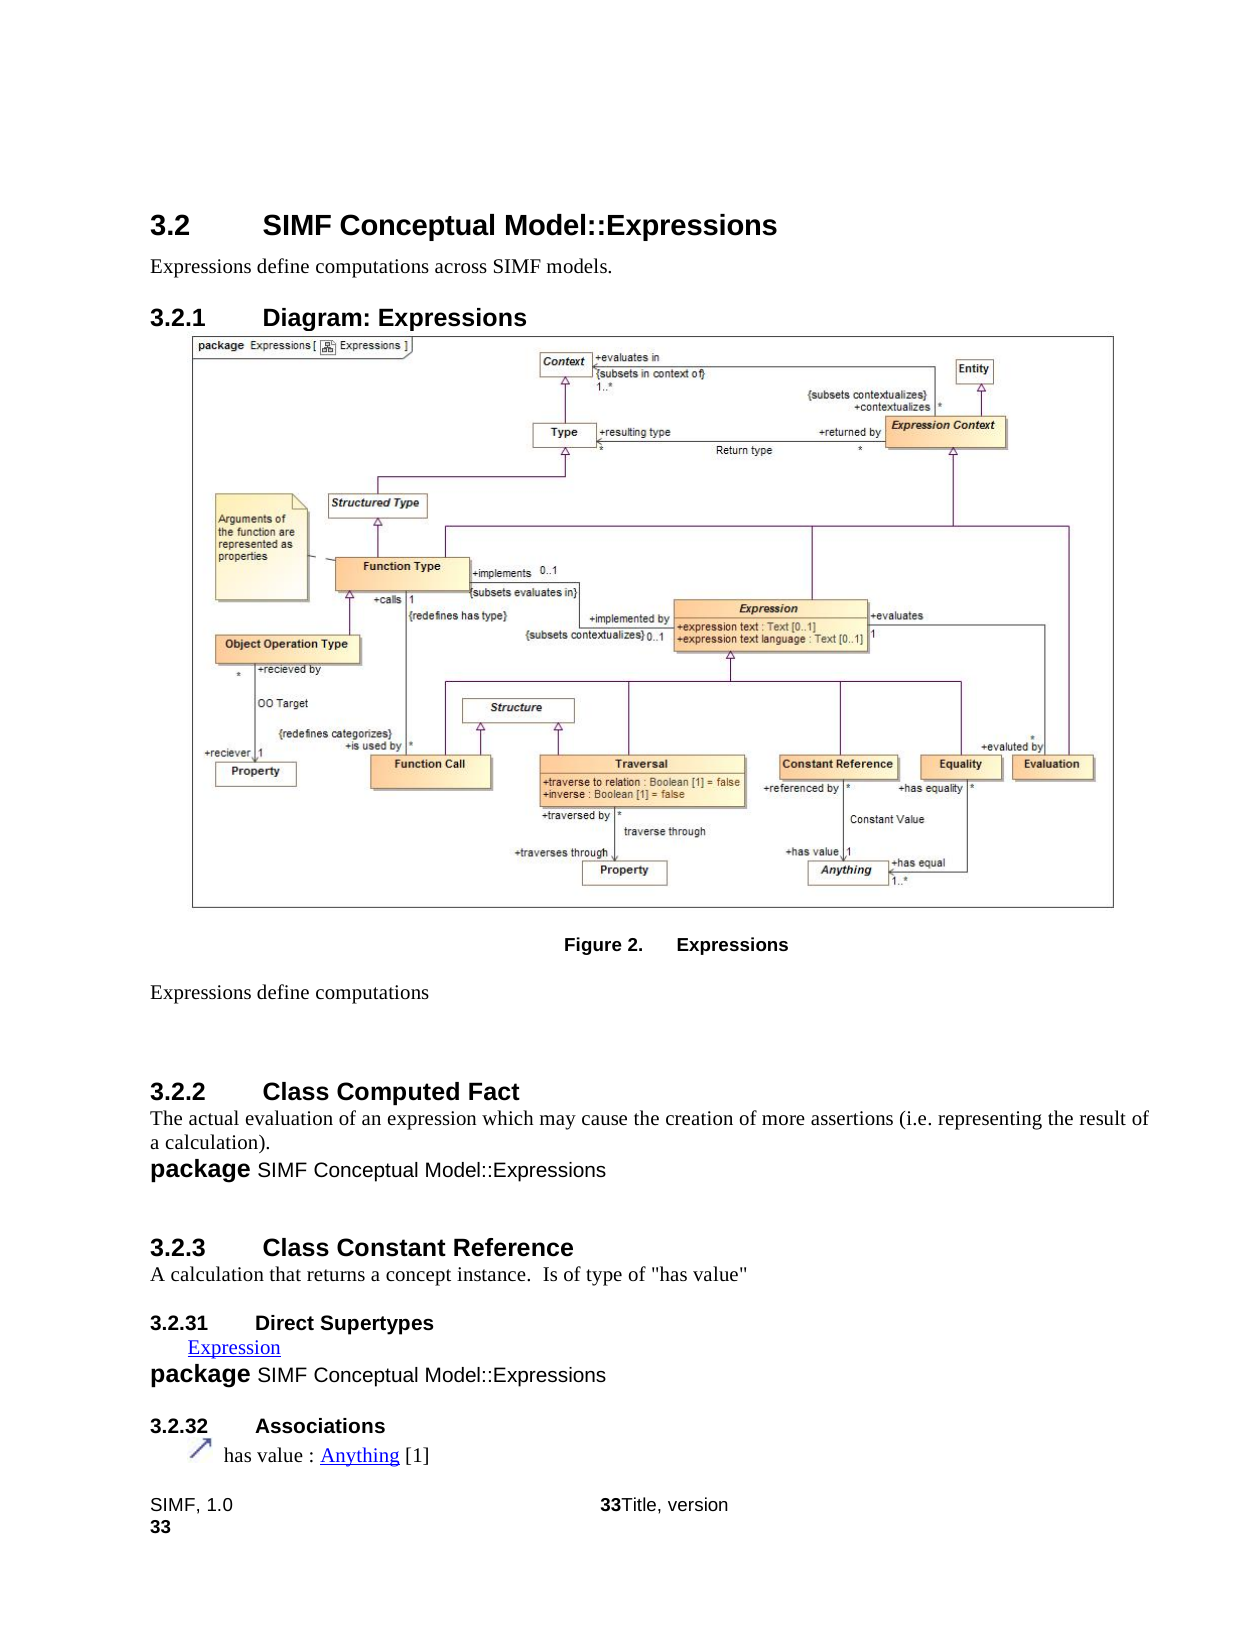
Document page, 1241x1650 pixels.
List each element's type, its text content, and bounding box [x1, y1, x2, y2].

text Expressions define computations across SIMF models. [150, 253, 1165, 278]
subtitle Direct Supertypes [150, 1311, 1165, 1335]
subtitle Diagram: Expressions [150, 303, 1165, 332]
subtitle Class Constant Reference [150, 1232, 1165, 1261]
text Expressions define computations [150, 980, 1165, 1004]
text Expression [187, 1335, 1165, 1359]
picture [187, 1437, 213, 1463]
text has value : Anything [1] [187, 1438, 1165, 1467]
list Expressions [187, 934, 1165, 956]
text package SIMF Conceptual Model::Expressions [150, 1359, 1165, 1388]
subtitle Associations [150, 1414, 1165, 1438]
subtitle SIMF Conceptual Model::Expressions [150, 208, 1165, 242]
text The actual evaluation of an expression which may cause the creation of more assertions (i.e. representing the result of a calculation). [150, 1106, 1165, 1154]
picture [187, 331, 1128, 922]
text package SIMF Conceptual Model::Expressions [150, 1154, 1165, 1183]
subtitle Class Computed Fact [150, 1077, 1165, 1106]
text A calculation that returns a concept instance. Is of type of "has value" [150, 1261, 1165, 1286]
